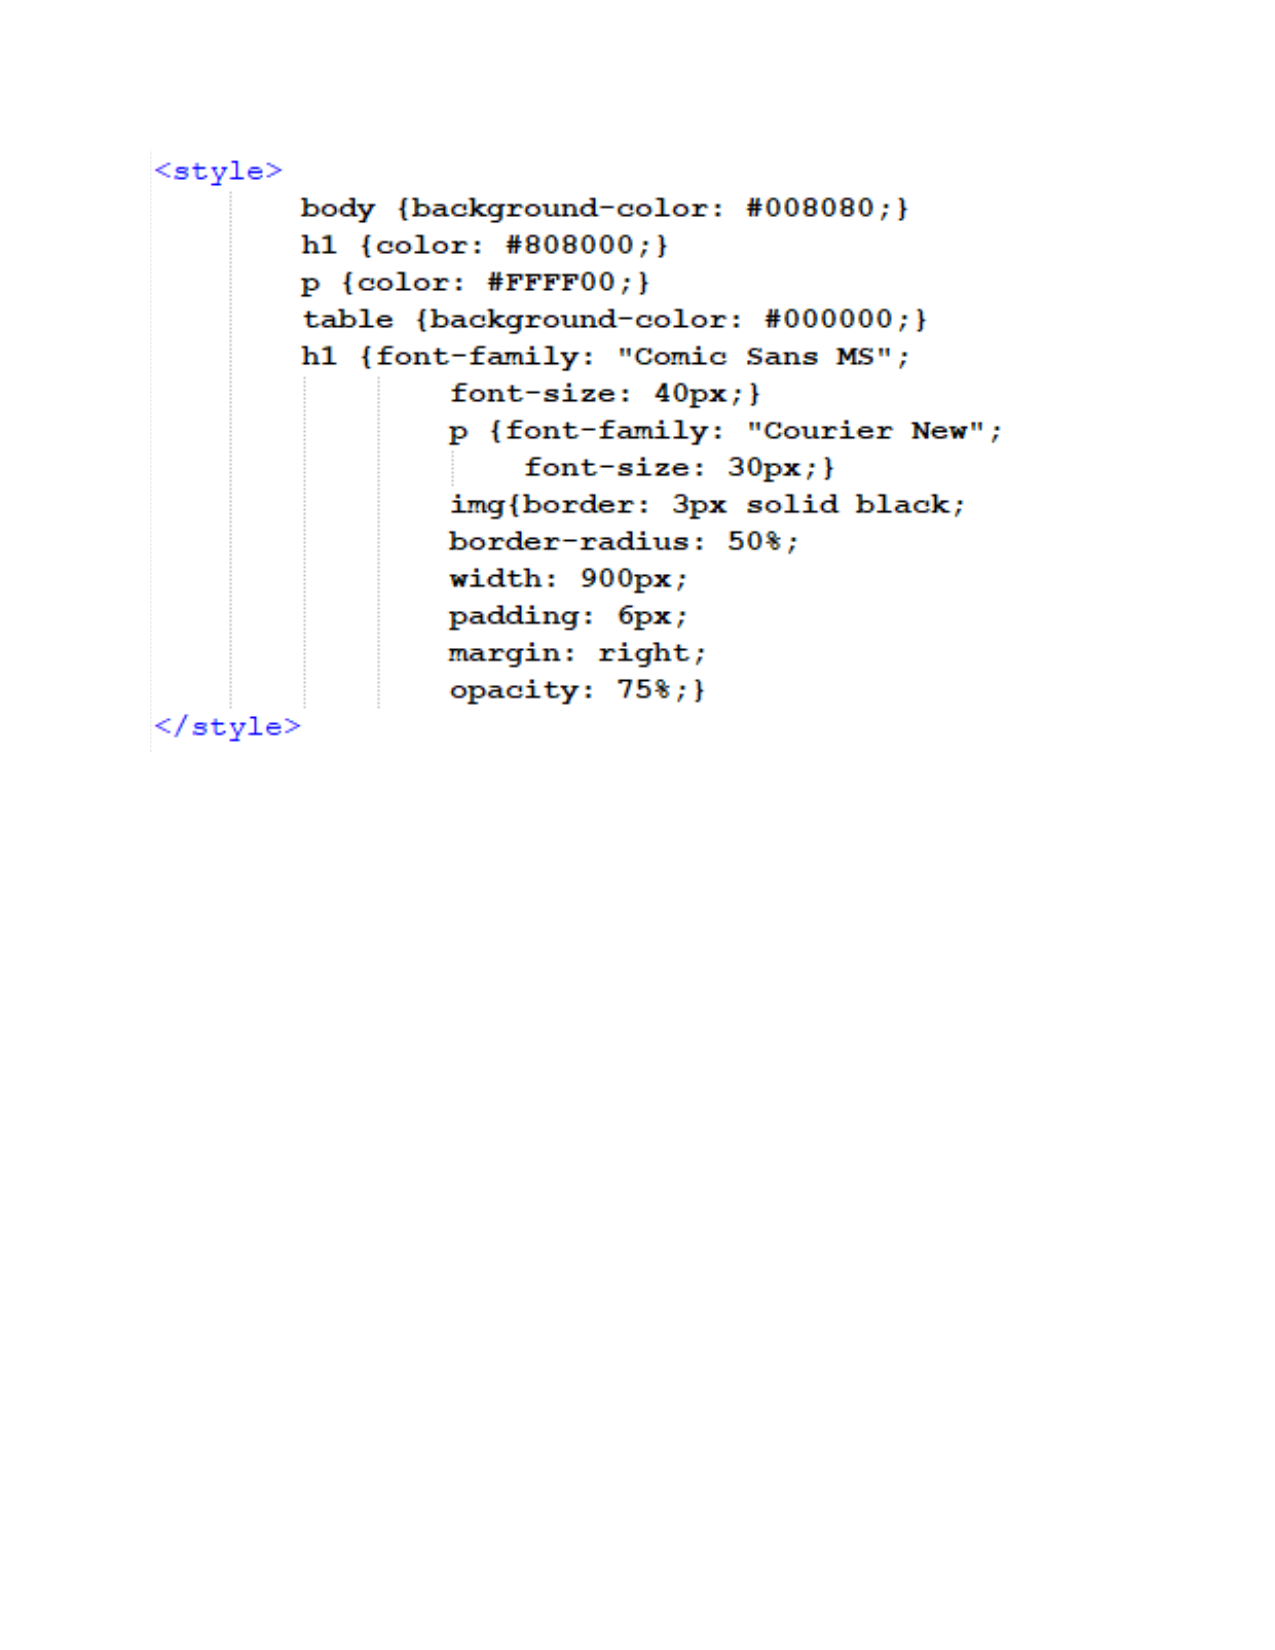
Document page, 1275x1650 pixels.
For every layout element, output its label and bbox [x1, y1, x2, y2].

picture [150, 150, 1192, 752]
